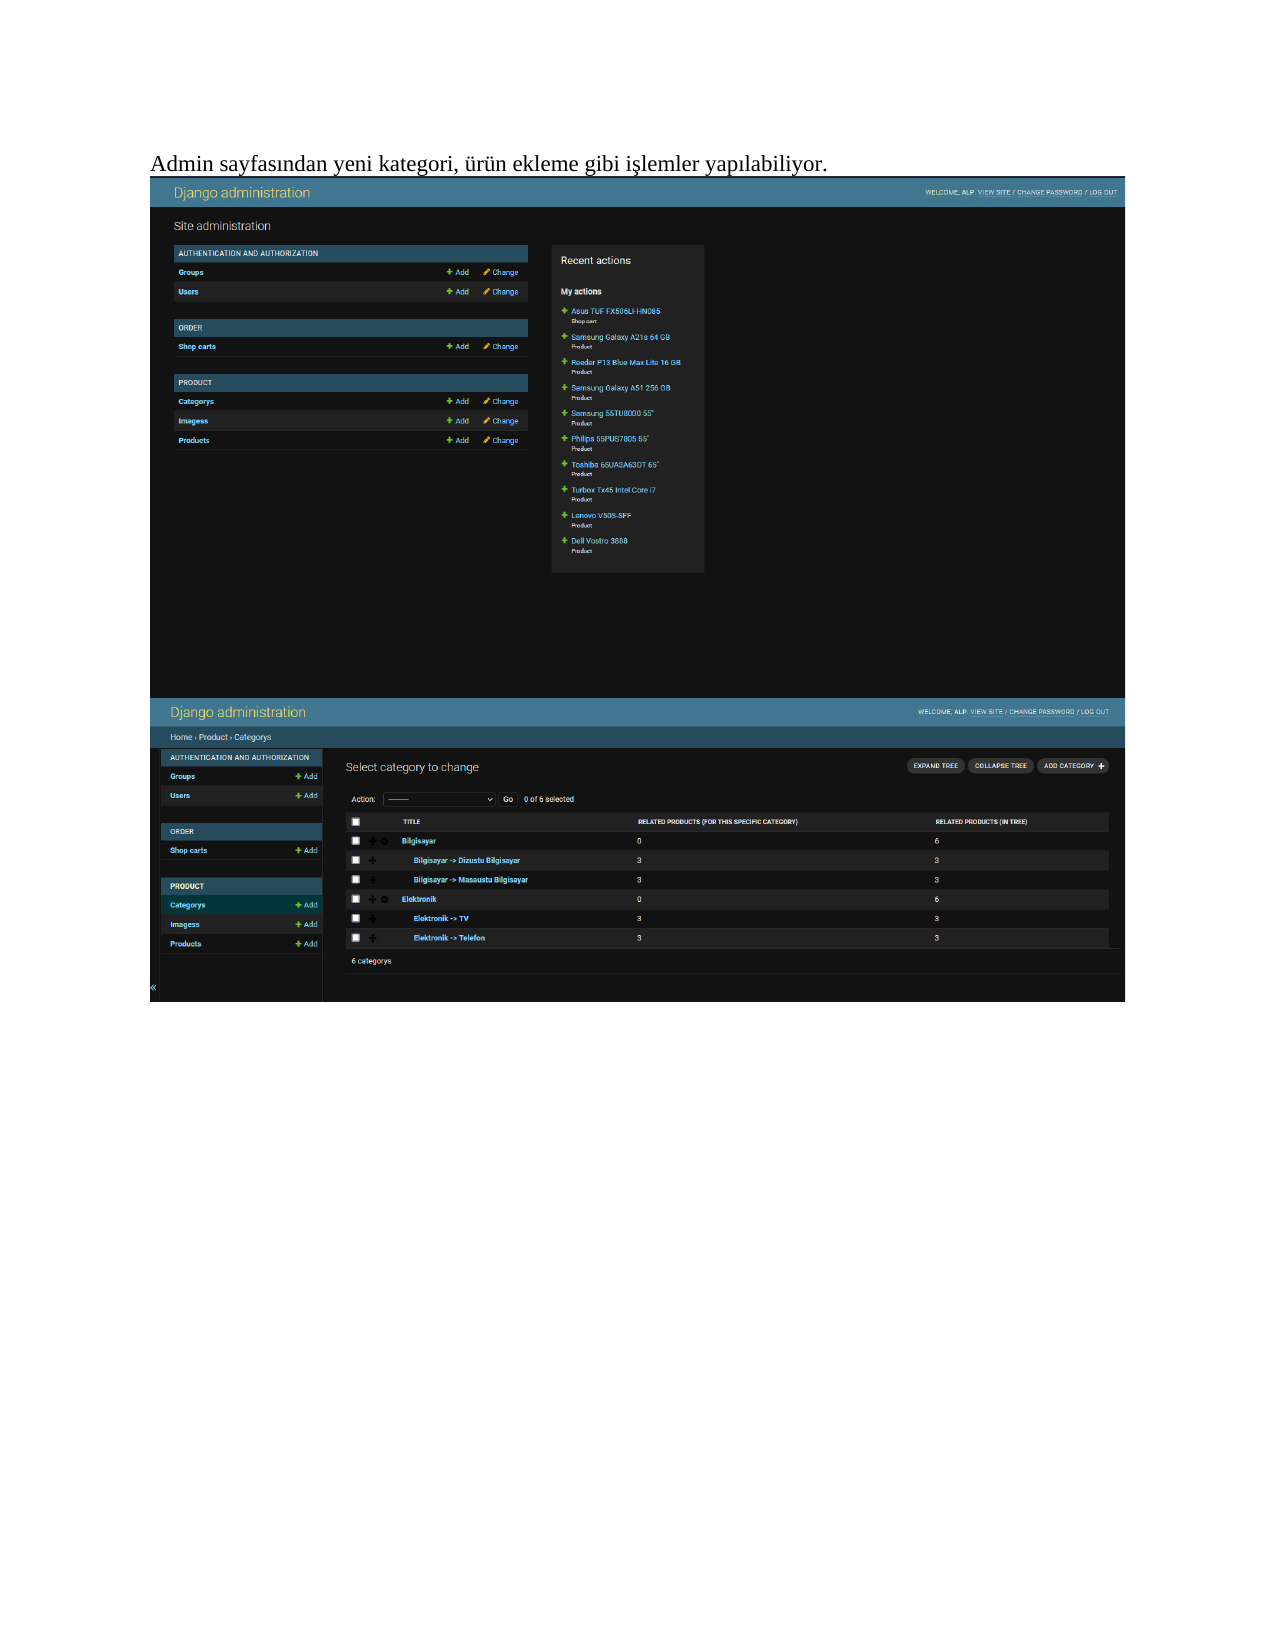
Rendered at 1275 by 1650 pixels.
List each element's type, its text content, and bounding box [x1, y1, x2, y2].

text Admin sayfasından yeni kategori, ürün ekleme gibi işlemler yapılabiliyor. [150, 150, 1125, 176]
picture [150, 176, 1125, 1002]
